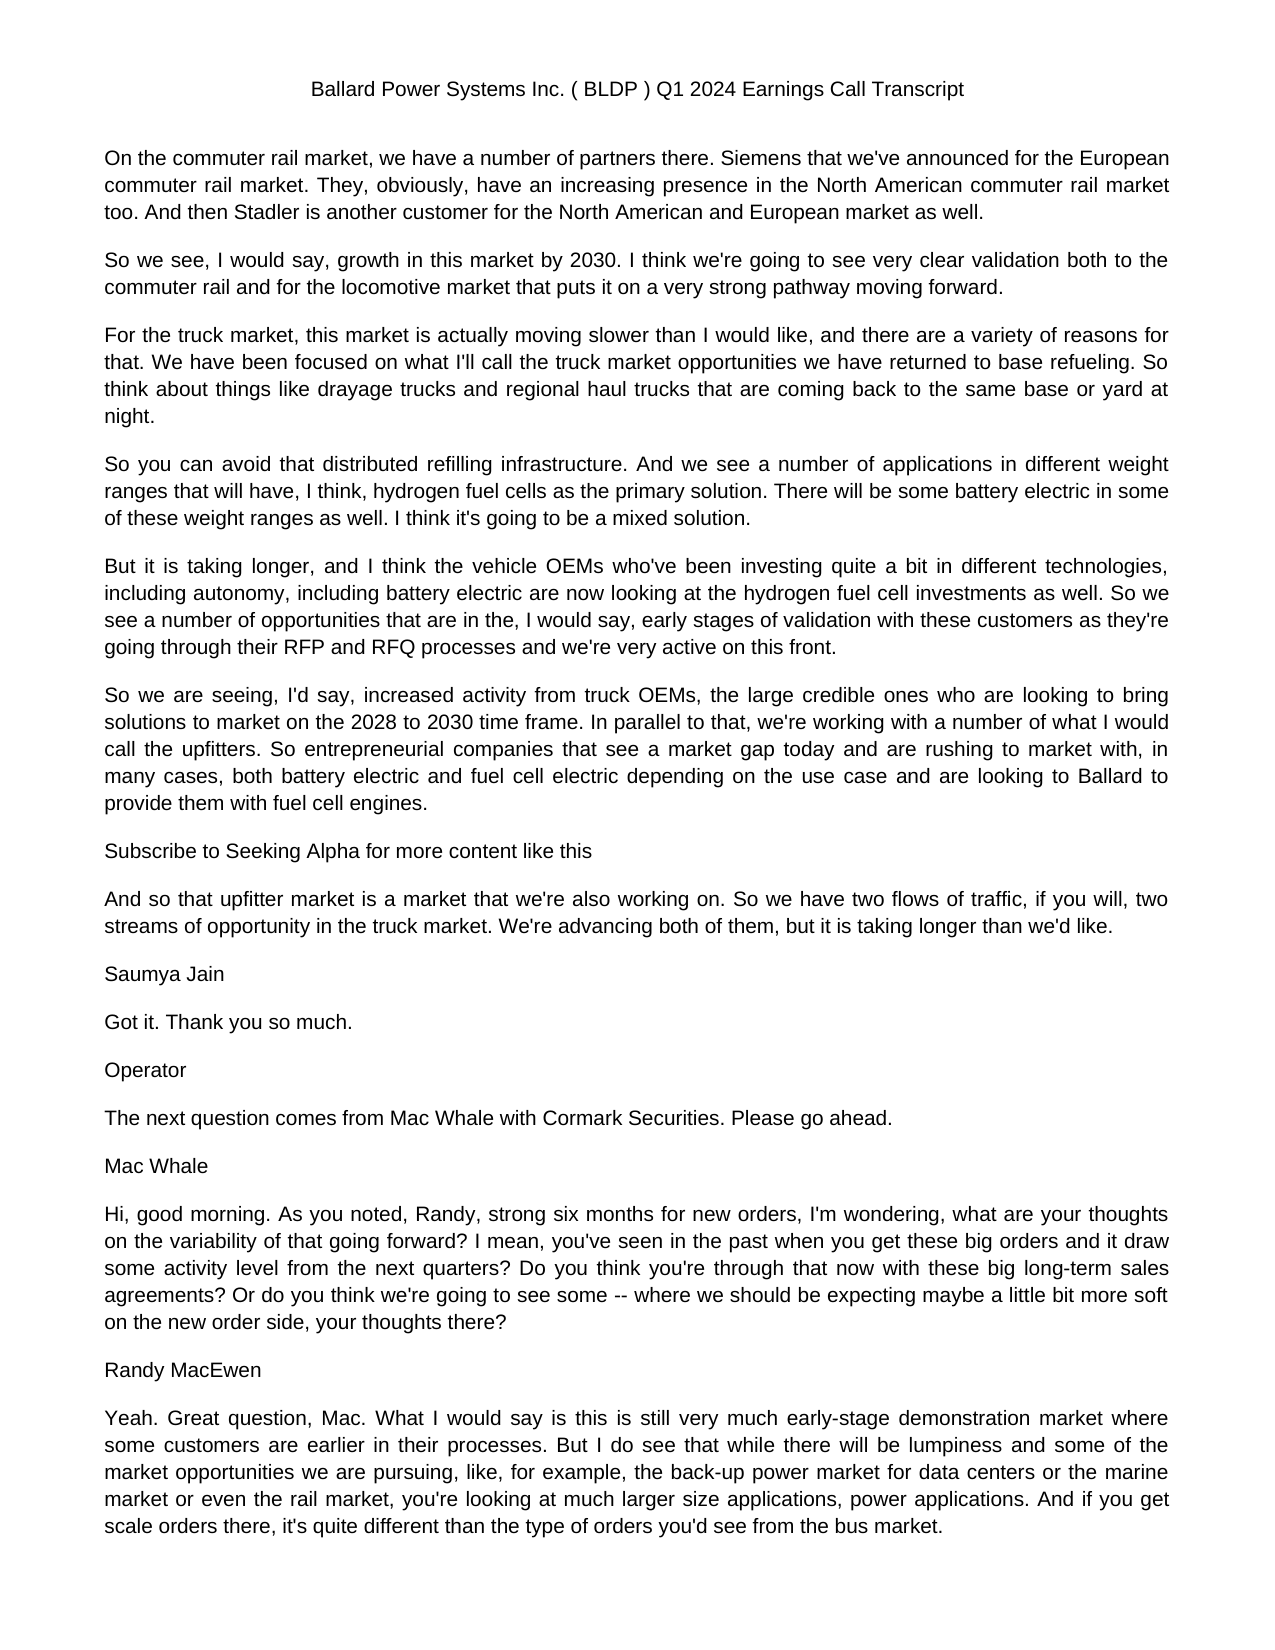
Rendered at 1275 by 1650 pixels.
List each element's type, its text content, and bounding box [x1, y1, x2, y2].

text But it is taking longer, and I think the vehicle OEMs who've been investing quite a bit in different technologies, including autonomy, including battery electric are now looking at the hydrogen fuel cell investments as well. So we see a number of opportunities that are in the, I would say, early stages of validation with these customers as they're going through their RFP and RFQ processes and we're very active on this front. [104, 551, 1171, 659]
text Got it. Thank you so much. [104, 1007, 1171, 1034]
text On the commuter rail market, we have a number of partners there. Siemens that we've announced for the European commuter rail market. They, obviously, have an increasing presence in the North American commuter rail market too. And then Stadler is another customer for the North American and European market as well. [104, 142, 1171, 223]
text The next question comes from Mac Whale with Cormark Securities. Please go ahead. [104, 1103, 1171, 1130]
text So we see, I would say, growth in this market by 2030. I think we're going to see very clear validation both to the commuter rail and for the locomotive market that puts it on a very strong pathway moving forward. [104, 244, 1171, 298]
text Saumya Jain [104, 959, 1171, 986]
text Yeah. Great question, Mac. What I would say is this is still very much early-stage demonstration market where some customers are earlier in their processes. But I do see that while there will be lumpiness and some of the market opportunities we are pursuing, like, for example, the back-up power market for data centers or the marine market or even the rail market, you're looking at much larger size applications, power applications. And if you get scale orders there, it's quite different than the type of orders you'd see from the bus market. [104, 1403, 1171, 1538]
text And so that upfitter market is a market that we're also working on. So we have two flows of traffic, if you will, two streams of opportunity in the truck market. We're advancing both of them, but it is taking longer than we'd like. [104, 884, 1171, 938]
text Randy MacEwen [104, 1355, 1171, 1382]
text Operator [104, 1055, 1171, 1082]
text So we are seeing, I'd say, increased activity from truck OEMs, the large credible ones who are looking to bring solutions to market on the 2028 to 2030 time frame. In parallel to that, we're working with a number of what I would call the upfitters. So entrepreneurial companies that see a market gap today and are rushing to market with, in many cases, both battery electric and fuel cell electric depending on the use case and are looking to Ballard to provide them with fuel cell engines. [104, 680, 1171, 815]
text So you can avoid that distributed refilling infrastructure. And we see a number of applications in different weight ranges that will have, I think, hydrogen fuel cells as the primary solution. There will be some battery electric in some of these weight ranges as well. I think it's going to be a mixed solution. [104, 448, 1171, 530]
text Mac Whale [104, 1151, 1171, 1178]
text Hi, good morning. As you noted, Randy, strong six months for new orders, I'm wondering, what are your thoughts on the variability of that going forward? I mean, you've seen in the past when you get these big orders and it draw some activity level from the next quarters? Do you think you're through that now with these big long-term sales agreements? Or do you think we're going to see some -- where we should be expecting maybe a little bit more soft on the new order side, your thoughts there? [104, 1198, 1171, 1334]
text For the truck market, this market is actually moving slower than I would like, and there are a variety of reasons for that. We have been focused on what I'll call the truck market opportunities we have returned to base refueling. So think about things like drayage trucks and regional haul trucks that are coming back to the same base or yard at night. [104, 319, 1171, 428]
text Subscribe to Seeking Alpha for more content like this [104, 836, 1171, 863]
